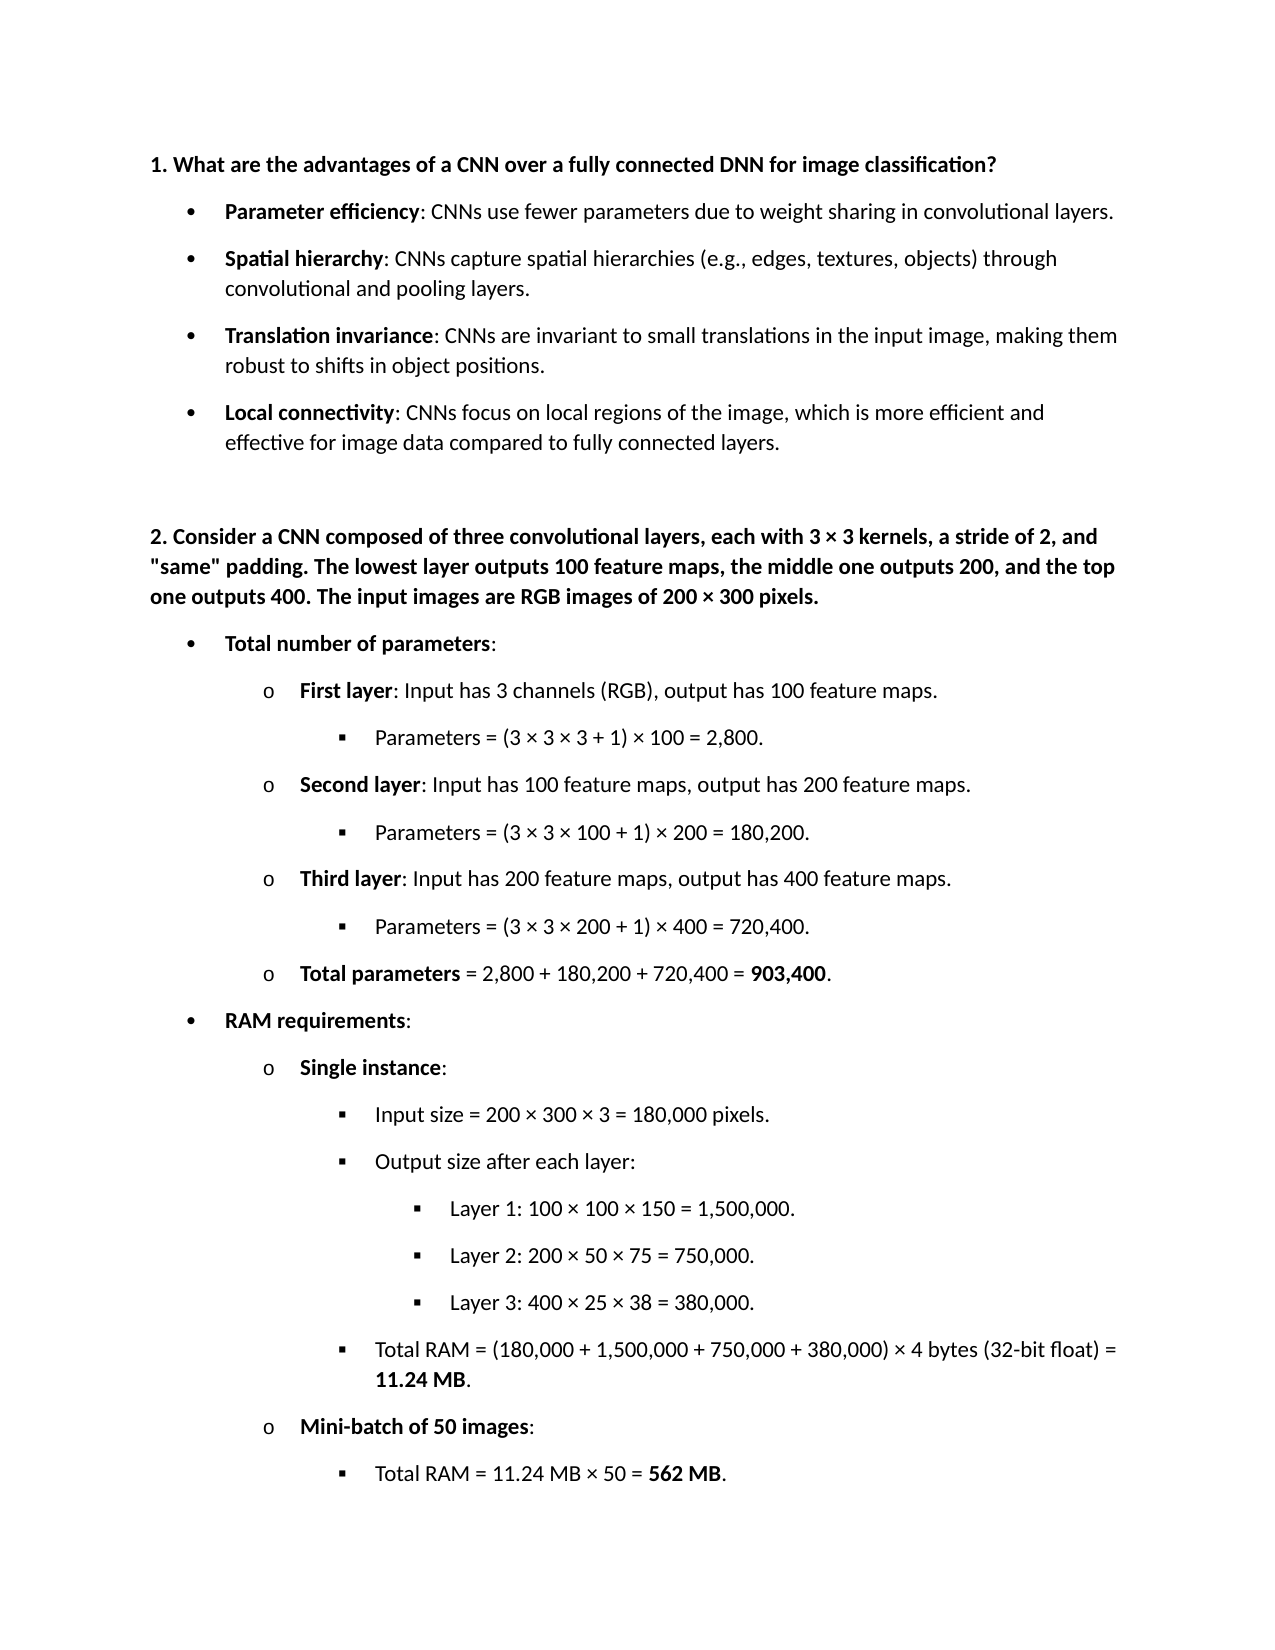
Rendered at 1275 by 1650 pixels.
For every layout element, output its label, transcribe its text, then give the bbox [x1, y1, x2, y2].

list Total parameters = 2,800 + 180,200 + 720,400 = 903,400. [262, 959, 1125, 987]
list Parameters = (3 × 3 × 100 + 1) × 200 = 180,200. [337, 818, 1125, 846]
list Translation invariance: CNNs are invariant to small translations in the input image, making them robust to shifts in object positions. [187, 321, 1125, 379]
list Second layer: Input has 100 feature maps, output has 200 feature maps. [262, 770, 1125, 799]
list Layer 1: 100 × 100 × 150 = 1,500,000. [412, 1194, 1125, 1222]
list Parameters = (3 × 3 × 3 + 1) × 100 = 2,800. [337, 723, 1125, 751]
list Total RAM = 11.24 MB × 50 = 562 MB. [337, 1459, 1125, 1487]
list Total RAM = (180,000 + 1,500,000 + 750,000 + 380,000) × 4 bytes (32-bit float) = 11.24 MB. [337, 1335, 1125, 1393]
list Total number of parameters: [187, 629, 1125, 657]
list Output size after each layer: [337, 1147, 1125, 1175]
list Single instance: [262, 1053, 1125, 1082]
list Layer 3: 400 × 25 × 38 = 380,000. [412, 1288, 1125, 1316]
list Layer 2: 200 × 50 × 75 = 750,000. [412, 1241, 1125, 1269]
list Input size = 200 × 300 × 3 = 180,000 pixels. [337, 1101, 1125, 1128]
list Parameters = (3 × 3 × 200 + 1) × 400 = 720,400. [337, 912, 1125, 940]
list Mini-batch of 50 images: [262, 1412, 1125, 1441]
list Spatial hierarchy: CNNs capture spatial hierarchies (e.g., edges, textures, objects) through convolutional and pooling layers. [187, 244, 1125, 302]
list First layer: Input has 3 channels (RGB), output has 100 feature maps. [262, 676, 1125, 704]
list Third layer: Input has 200 feature maps, output has 400 feature maps. [262, 864, 1125, 893]
text 1. What are the advantages of a CNN over a fully connected DNN for image classification? [150, 150, 1125, 178]
list Local connectivity: CNNs focus on local regions of the image, which is more efficient and effective for image data compared to fully connected layers. [187, 398, 1125, 456]
list RAM requirements: [187, 1006, 1125, 1034]
text 2. Consider a CNN composed of three convolutional layers, each with 3 × 3 kernels, a stride of 2, and "same" padding. The lowest layer outputs 100 feature maps, the middle one outputs 200, and the top one outputs 400. The input images are RGB images of 200 × 300 pixels. [150, 522, 1125, 610]
list Parameter efficiency: CNNs use fewer parameters due to weight sharing in convolutional layers. [187, 197, 1125, 225]
